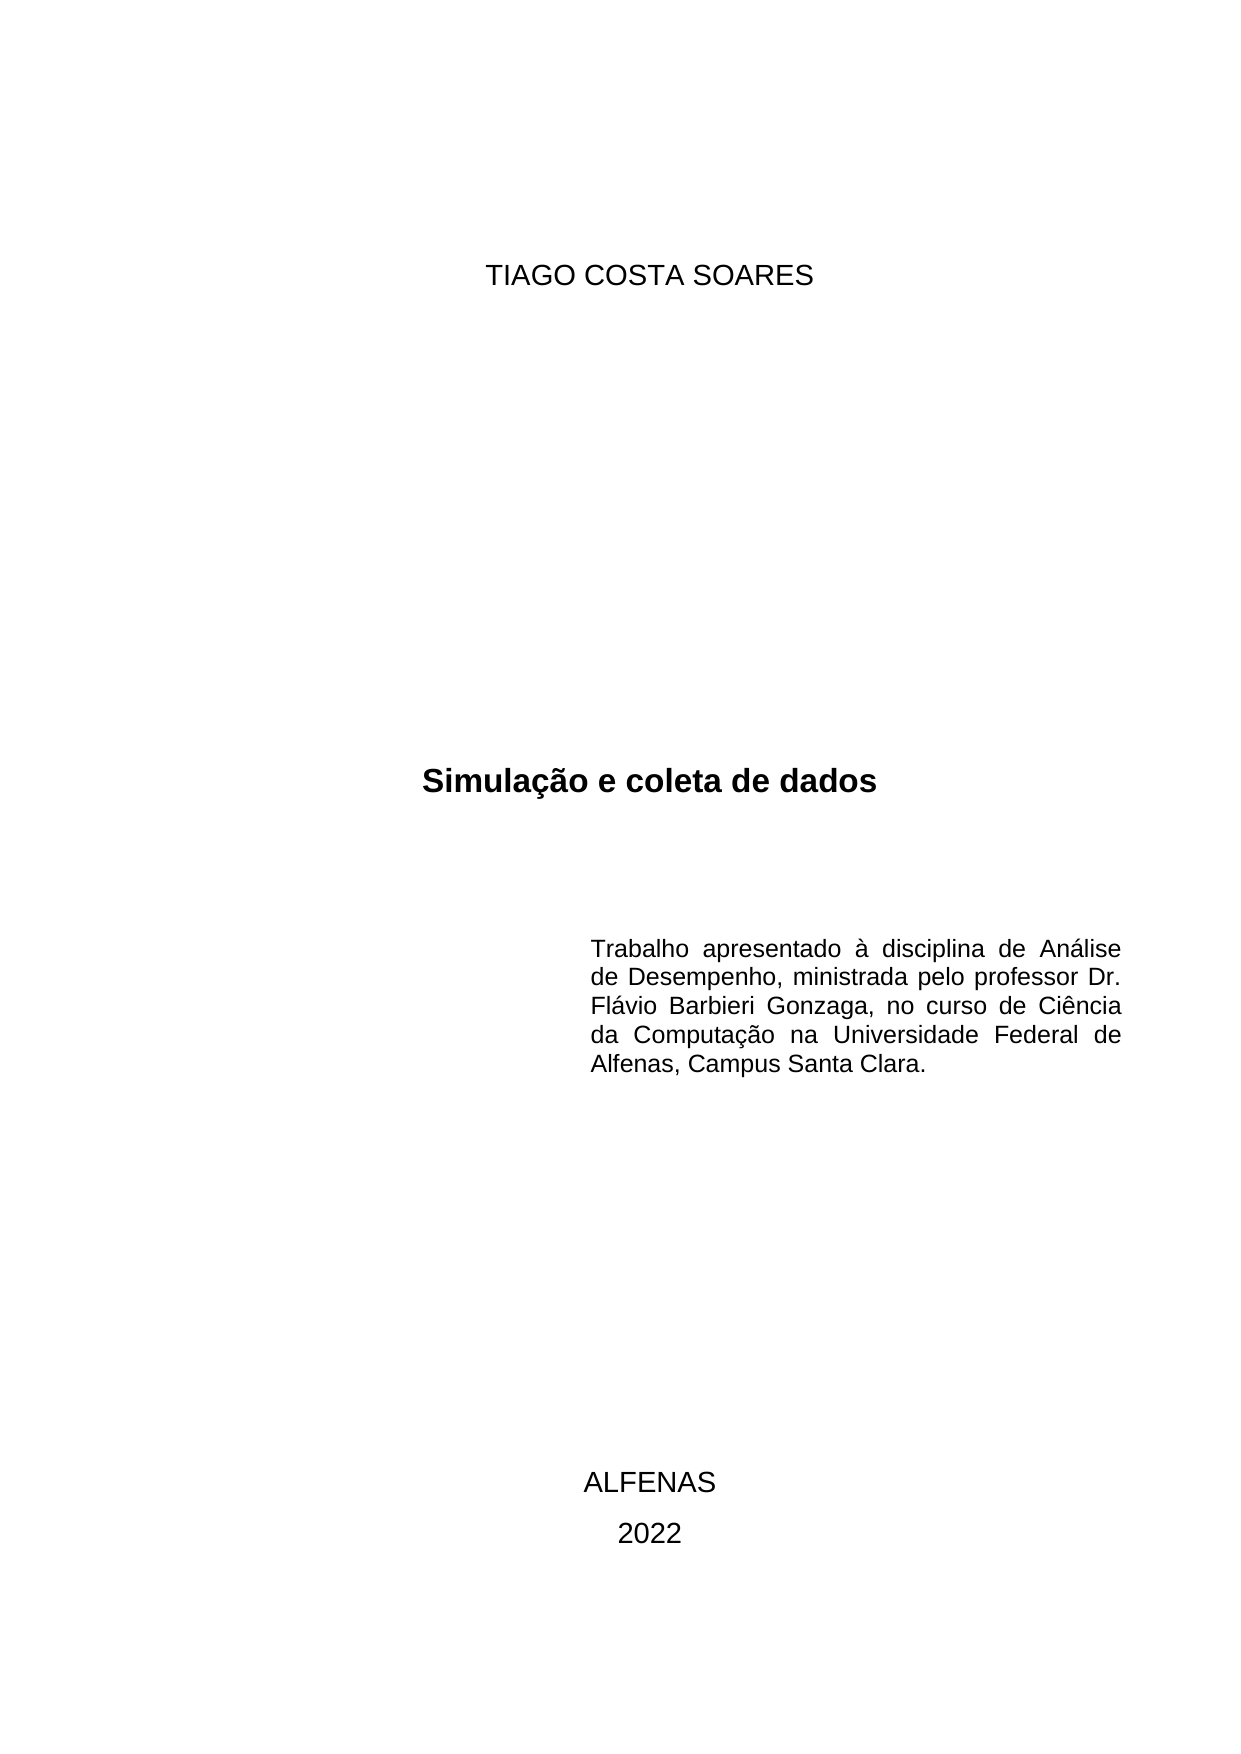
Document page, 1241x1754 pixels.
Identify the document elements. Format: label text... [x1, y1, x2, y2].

text Simulação e coleta de dados [177, 761, 1122, 799]
text Trabalho apresentado à disciplina de Análise de Desempenho, ministrada pelo professor Dr. Flávio Barbieri Gonzaga, no curso de Ciência da Computação na Universidade Federal de Alfenas, Campus Santa Clara. [590, 933, 1122, 1077]
text TIAGO COSTA SOARES [177, 258, 1122, 291]
text 2022 [177, 1516, 1122, 1549]
text ALFENAS [177, 1465, 1122, 1499]
